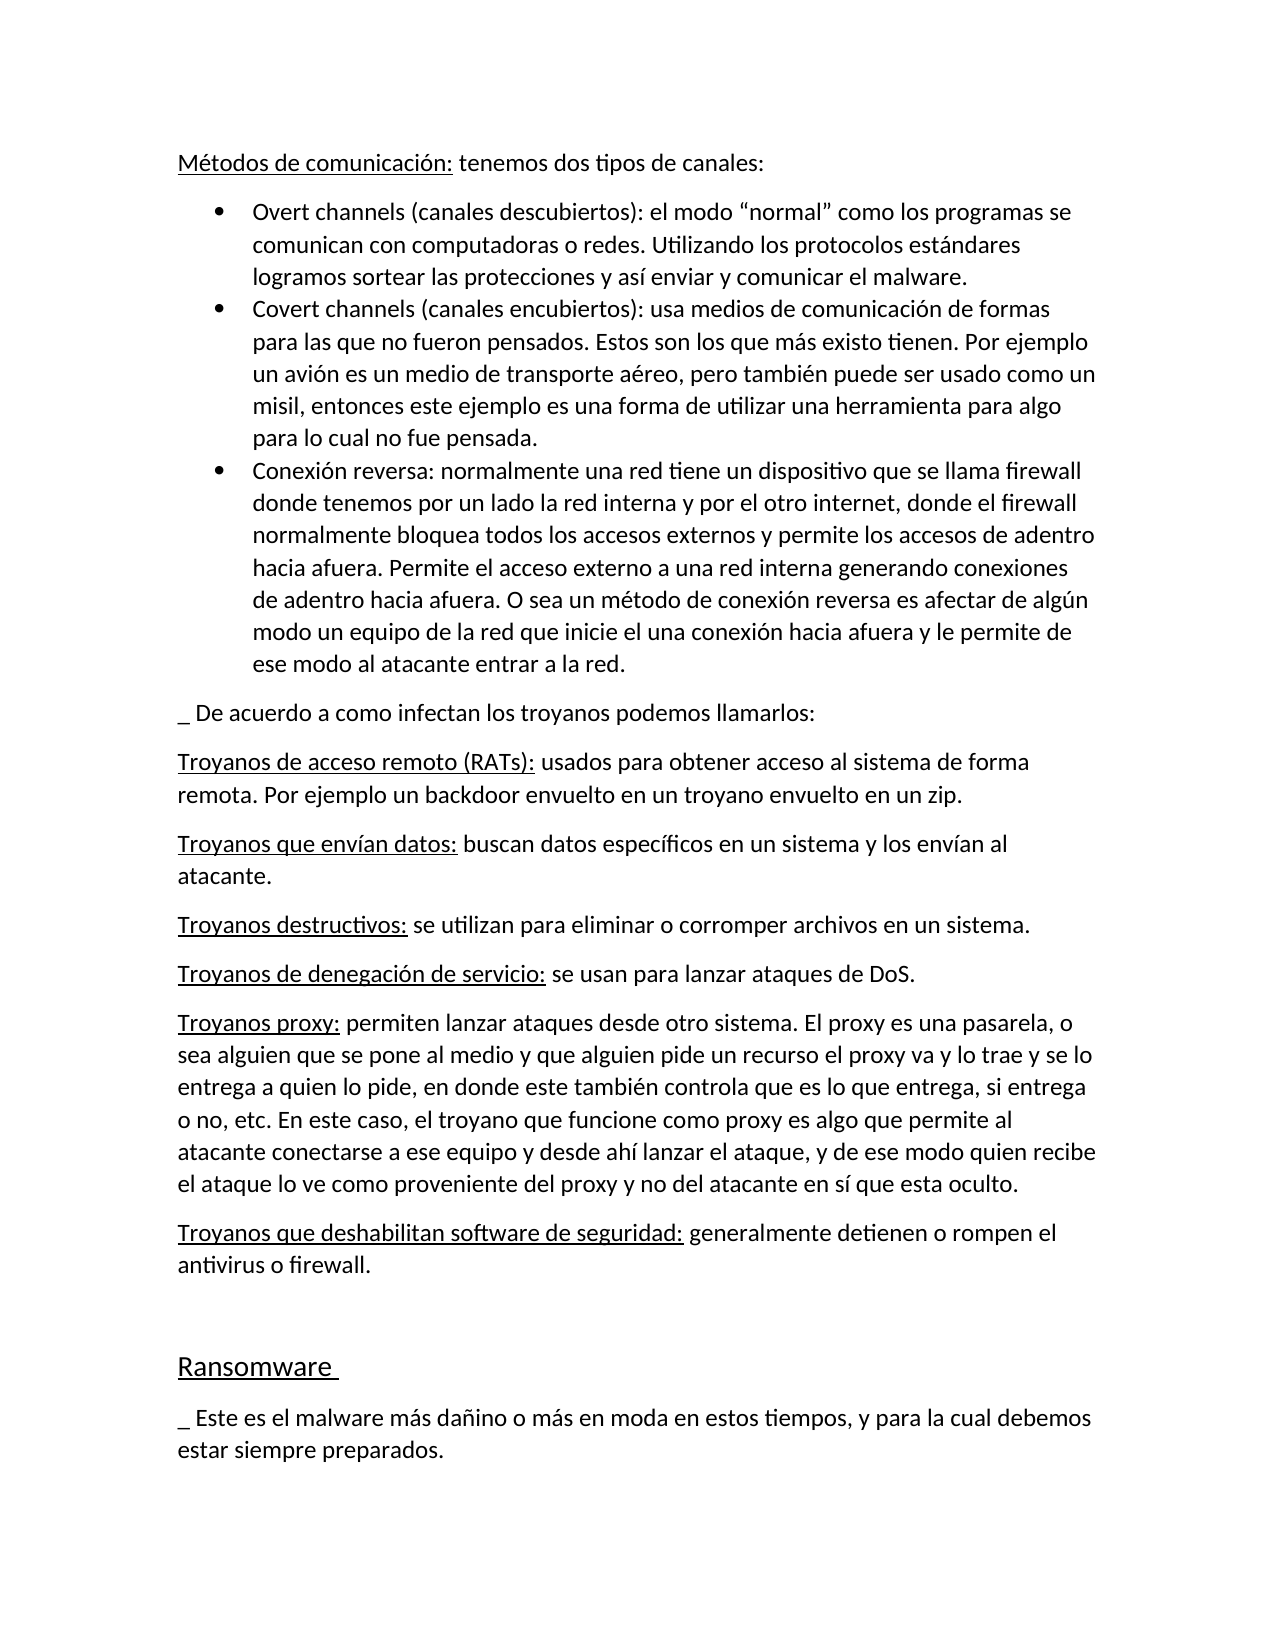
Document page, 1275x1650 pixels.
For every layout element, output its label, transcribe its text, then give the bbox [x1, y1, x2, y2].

text Troyanos que envían datos: buscan datos específicos en un sistema y los envían al atacante. [177, 828, 1098, 891]
list Covert channels (canales encubiertos): usa medios de comunicación de formas para las que no fueron pensados. Estos son los que más existo tienen. Por ejemplo un avión es un medio de transporte aéreo, pero también puede ser usado como un misil, entonces este ejemplo es una forma de utilizar una herramienta para algo para lo cual no fue pensada. [215, 293, 1098, 453]
text Troyanos proxy: permiten lanzar ataques desde otro sistema. El proxy es una pasarela, o sea alguien que se pone al medio y que alguien pide un recurso el proxy va y lo trae y se lo entrega a quien lo pide, en donde este también controla que es lo que entrega, si entrega o no, etc. En este caso, el troyano que funcione como proxy es algo que permite al atacante conectarse a ese equipo y desde ahí lanzar el ataque, y de ese modo quien recibe el ataque lo ve como proveniente del proxy y no del atacante en sí que esta oculto. [177, 1007, 1098, 1199]
text Troyanos de denegación de servicio: se usan para lanzar ataques de DoS. [177, 958, 1098, 988]
list Conexión reversa: normalmente una red tiene un dispositivo que se llama firewall donde tenemos por un lado la red interna y por el otro internet, donde el firewall normalmente bloquea todos los accesos externos y permite los accesos de adentro hacia afuera. Permite el acceso externo a una red interna generando conexiones de adentro hacia afuera. O sea un método de conexión reversa es afectar de algún modo un equipo de la red que inicie el una conexión hacia afuera y le permite de ese modo al atacante entrar a la red. [215, 455, 1098, 679]
text Troyanos que deshabilitan software de seguridad: generalmente detienen o rompen el antivirus o firewall. [177, 1217, 1098, 1280]
list Overt channels (canales descubiertos): el modo “normal” como los programas se comunican con computadoras o redes. Utilizando los protocolos estándares logramos sortear las protecciones y así enviar y comunicar el malware. [215, 197, 1098, 292]
text Ransomware [177, 1348, 1098, 1383]
text _ De acuerdo a como infectan los troyanos podemos llamarlos: [177, 698, 1098, 728]
text Métodos de comunicación: tenemos dos tipos de canales: [177, 148, 1098, 178]
text Troyanos destructivos: se utilizan para eliminar o corromper archivos en un sistema. [177, 909, 1098, 939]
text _ Este es el malware más dañino o más en moda en estos tiempos, y para la cual debemos estar siempre preparados. [177, 1402, 1098, 1465]
text Troyanos de acceso remoto (RATs): usados para obtener acceso al sistema de forma remota. Por ejemplo un backdoor envuelto en un troyano envuelto en un zip. [177, 747, 1098, 809]
